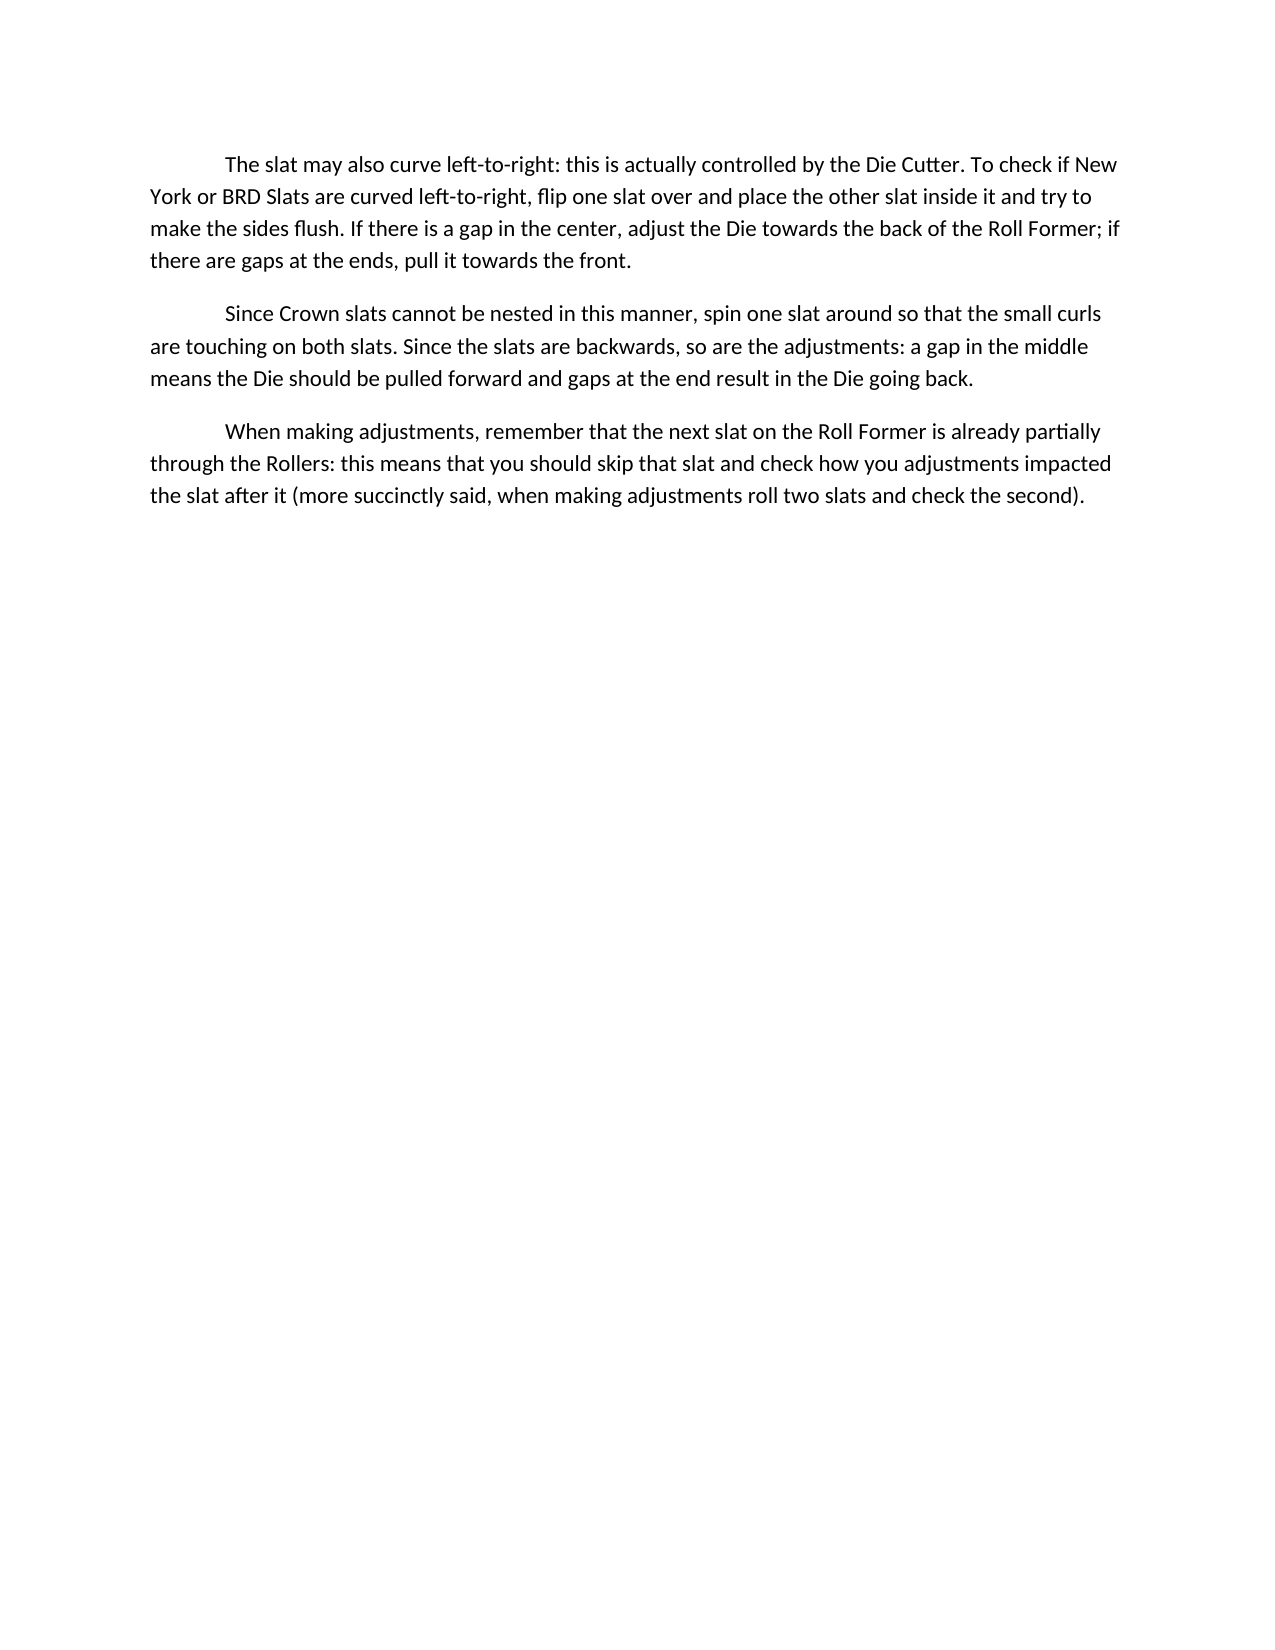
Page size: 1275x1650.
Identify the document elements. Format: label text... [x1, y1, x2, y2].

text Since Crown slats cannot be nested in this manner, spin one slat around so that the small curls are touching on both slats. Since the slats are backwards, so are the adjustments: a gap in the middle means the Die should be pulled forward and gaps at the end result in the Die going back. [150, 299, 1125, 392]
text The slat may also curve left-to-right: this is actually controlled by the Die Cutter. To check if New York or BRD Slats are curved left-to-right, flip one slat over and place the other slat inside it and try to make the sides flush. If there is a gap in the center, adjust the Die towards the back of the Roll Former; if there are gaps at the ends, pull it towards the front. [150, 150, 1125, 274]
text When making adjustments, remember that the next slat on the Roll Former is already partially through the Rollers: this means that you should skip that slat and check how you adjustments impacted the slat after it (more succinctly said, when making adjustments roll two slats and check the second). [150, 417, 1125, 509]
